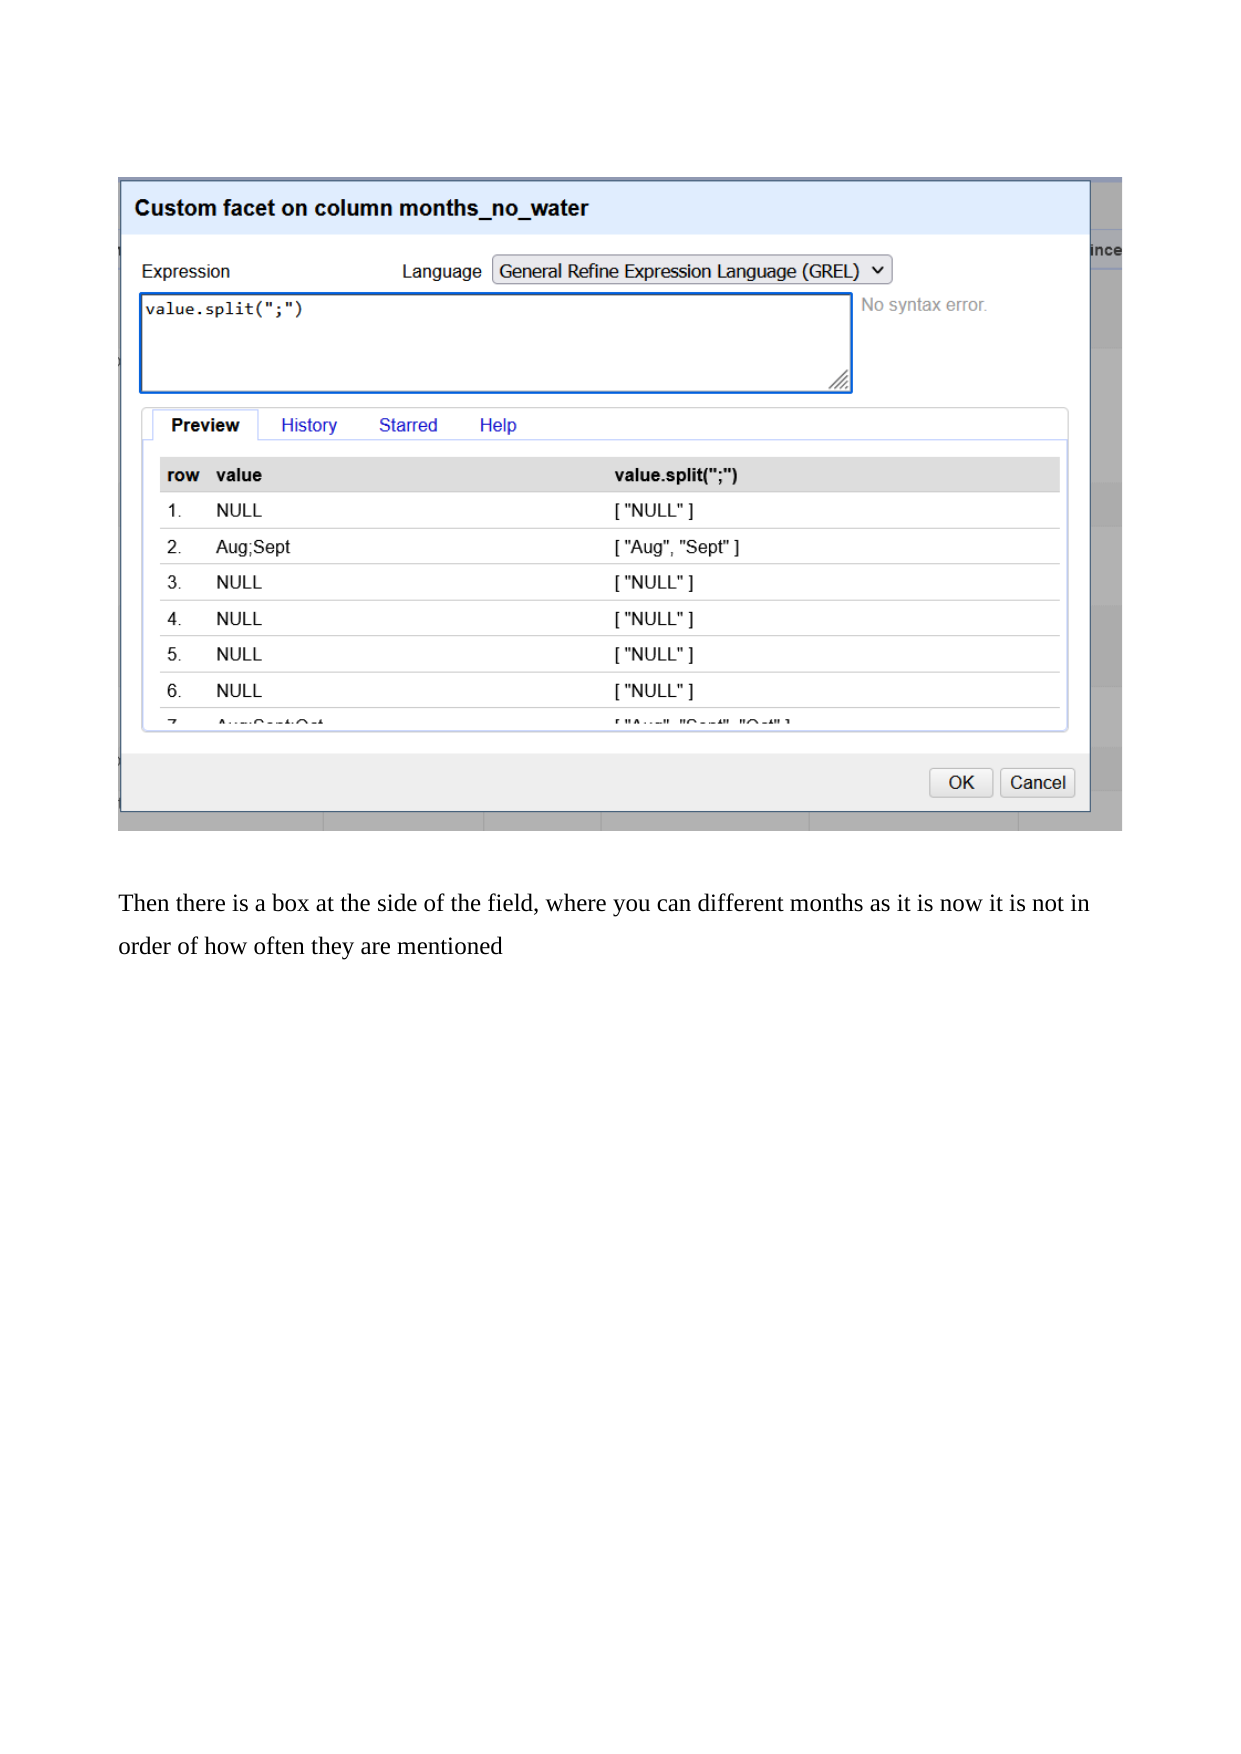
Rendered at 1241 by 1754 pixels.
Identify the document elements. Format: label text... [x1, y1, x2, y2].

picture [118, 177, 1123, 831]
text Then there is a box at the side of the field, where you can different months as it is now it is not in order of how often they are mentioned [118, 888, 1122, 960]
